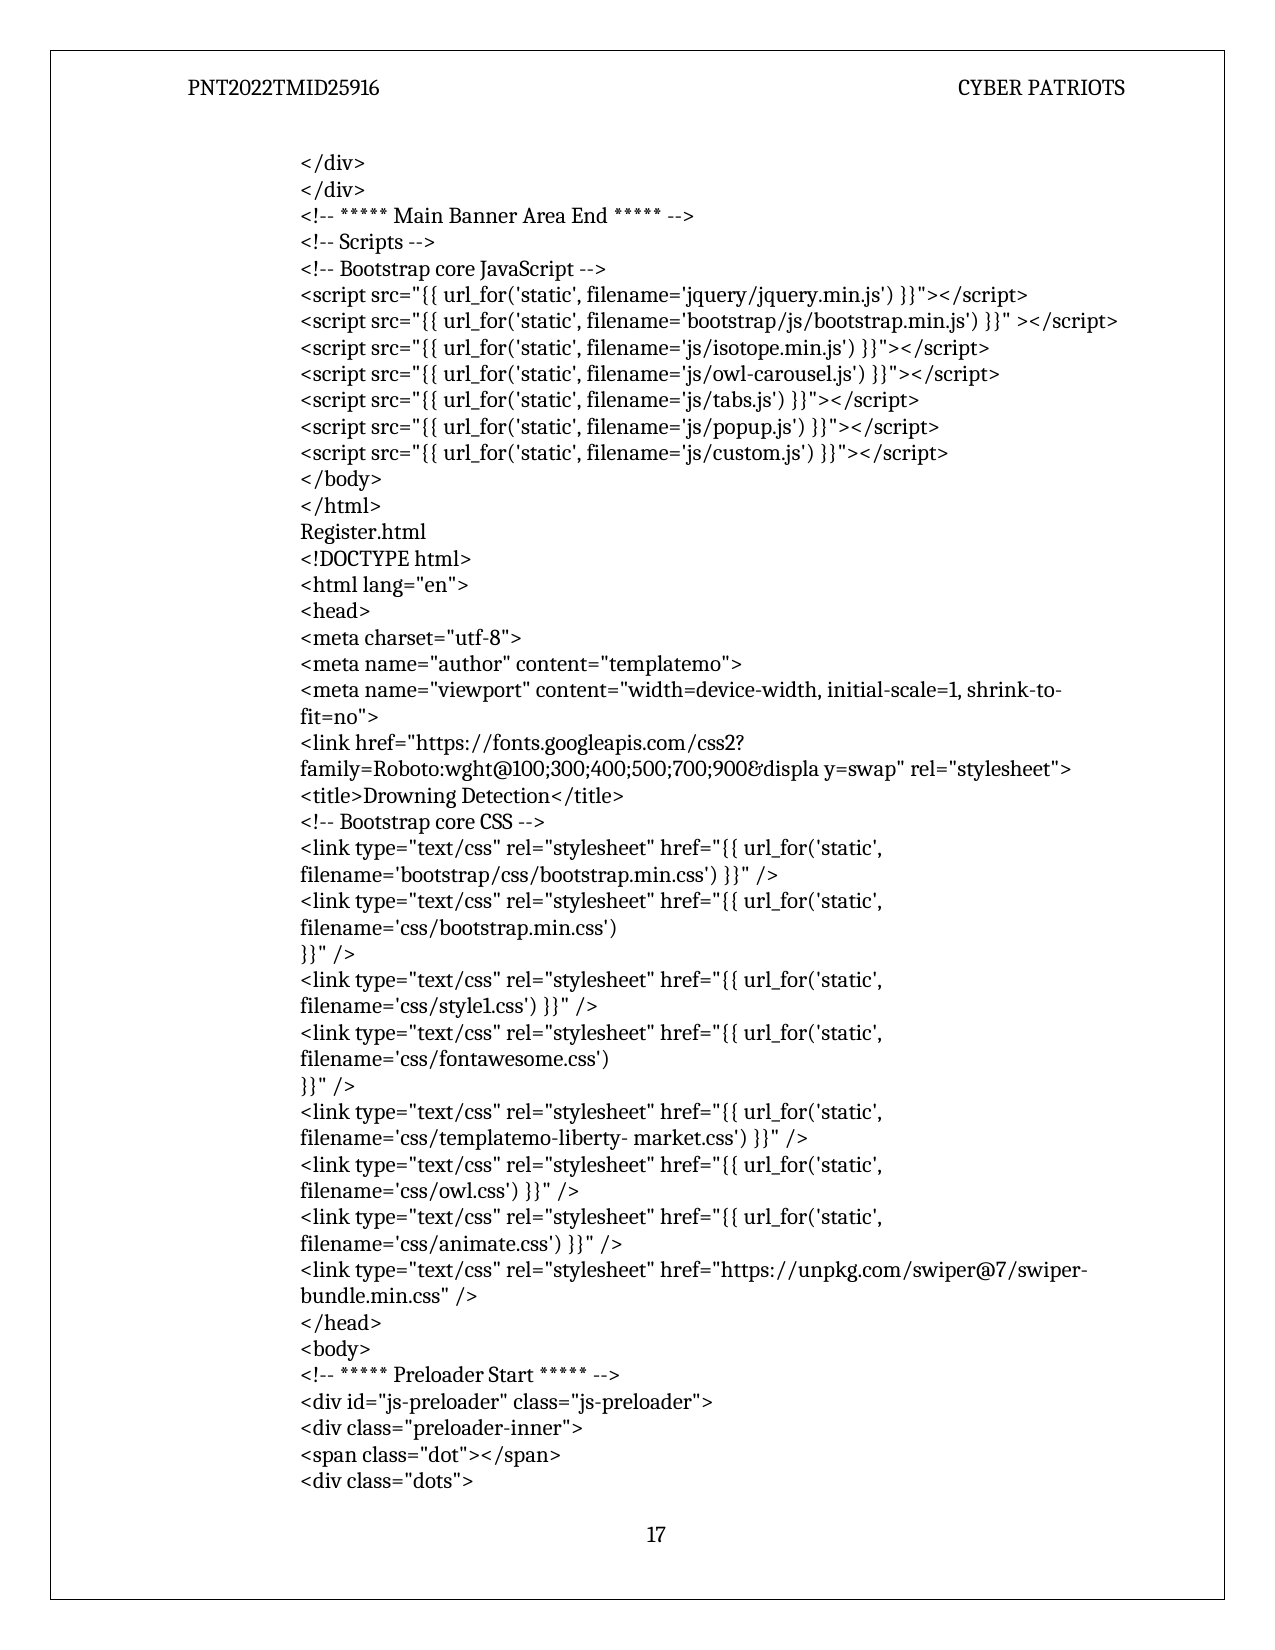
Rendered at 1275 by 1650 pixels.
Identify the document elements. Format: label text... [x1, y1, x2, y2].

list <!-- ***** Preloader Start ***** --> [300, 1362, 1125, 1389]
list <script src="{{ url_for('static', filename='js/isotope.min.js') }}"></script> [300, 334, 1125, 361]
list <div id="js-preloader" class="js-preloader"> [300, 1389, 1125, 1415]
list <head> [300, 598, 1125, 624]
list </body> [300, 466, 1125, 493]
list <script src="{{ url_for('static', filename='bootstrap/js/bootstrap.min.js') }}" ></script> [300, 308, 1125, 334]
list <meta name="author" content="templatemo"> [300, 651, 1125, 677]
list <link type="text/css" rel="stylesheet" href="https://unpkg.com/swiper@7/swiper- bundle.min.css" /> [300, 1257, 1125, 1309]
list <!-- Scripts --> [300, 229, 1125, 255]
list </head> [300, 1309, 1125, 1336]
list }}" /> [300, 1072, 1125, 1099]
list Register.html [300, 519, 1125, 545]
list </div> [300, 176, 1125, 203]
list <!-- ***** Main Banner Area End ***** --> [300, 203, 1125, 229]
list <meta charset="utf-8"> [300, 624, 1125, 651]
list <link type="text/css" rel="stylesheet" href="{{ url_for('static', filename='css/animate.css') }}" /> [300, 1204, 1125, 1257]
list <link type="text/css" rel="stylesheet" href="{{ url_for('static', filename='css/fontawesome.css') [300, 1020, 1125, 1072]
list <script src="{{ url_for('static', filename='js/tabs.js') }}"></script> [300, 387, 1125, 413]
list <meta name="viewport" content="width=device-width, initial-scale=1, shrink-to-fit=no"> [300, 677, 1125, 730]
list <script src="{{ url_for('static', filename='js/custom.js') }}"></script> [300, 440, 1125, 466]
list <script src="{{ url_for('static', filename='js/popup.js') }}"></script> [300, 413, 1125, 440]
list <link type="text/css" rel="stylesheet" href="{{ url_for('static', filename='bootstrap/css/bootstrap.min.css') }}" /> [300, 835, 1125, 888]
list <link type="text/css" rel="stylesheet" href="{{ url_for('static', filename='css/style1.css') }}" /> [300, 967, 1125, 1020]
list <link type="text/css" rel="stylesheet" href="{{ url_for('static', filename='css/owl.css') }}" /> [300, 1151, 1125, 1204]
list <span class="dot"></span> [300, 1441, 1125, 1468]
list <title>Drowning Detection</title> [300, 782, 1125, 809]
list <link href="https://fonts.googleapis.com/css2?family=Roboto:wght@100;300;400;500;700;900&displa y=swap" rel="stylesheet"> [300, 730, 1125, 782]
list <link type="text/css" rel="stylesheet" href="{{ url_for('static', filename='css/templatemo-liberty- market.css') }}" /> [300, 1099, 1125, 1151]
list <div class="dots"> [300, 1468, 1125, 1494]
list }}" /> [300, 941, 1125, 967]
list </html> [300, 493, 1125, 519]
list <html lang="en"> [300, 572, 1125, 598]
list </div> [300, 150, 1125, 176]
list <div class="preloader-inner"> [300, 1415, 1125, 1441]
list <script src="{{ url_for('static', filename='jquery/jquery.min.js') }}"></script> [300, 282, 1125, 308]
list <!-- Bootstrap core JavaScript --> [300, 255, 1125, 282]
list <!DOCTYPE html> [300, 545, 1125, 572]
list <link type="text/css" rel="stylesheet" href="{{ url_for('static', filename='css/bootstrap.min.css') [300, 888, 1125, 941]
list <body> [300, 1336, 1125, 1362]
list <script src="{{ url_for('static', filename='js/owl-carousel.js') }}"></script> [300, 361, 1125, 387]
list <!-- Bootstrap core CSS --> [300, 809, 1125, 835]
